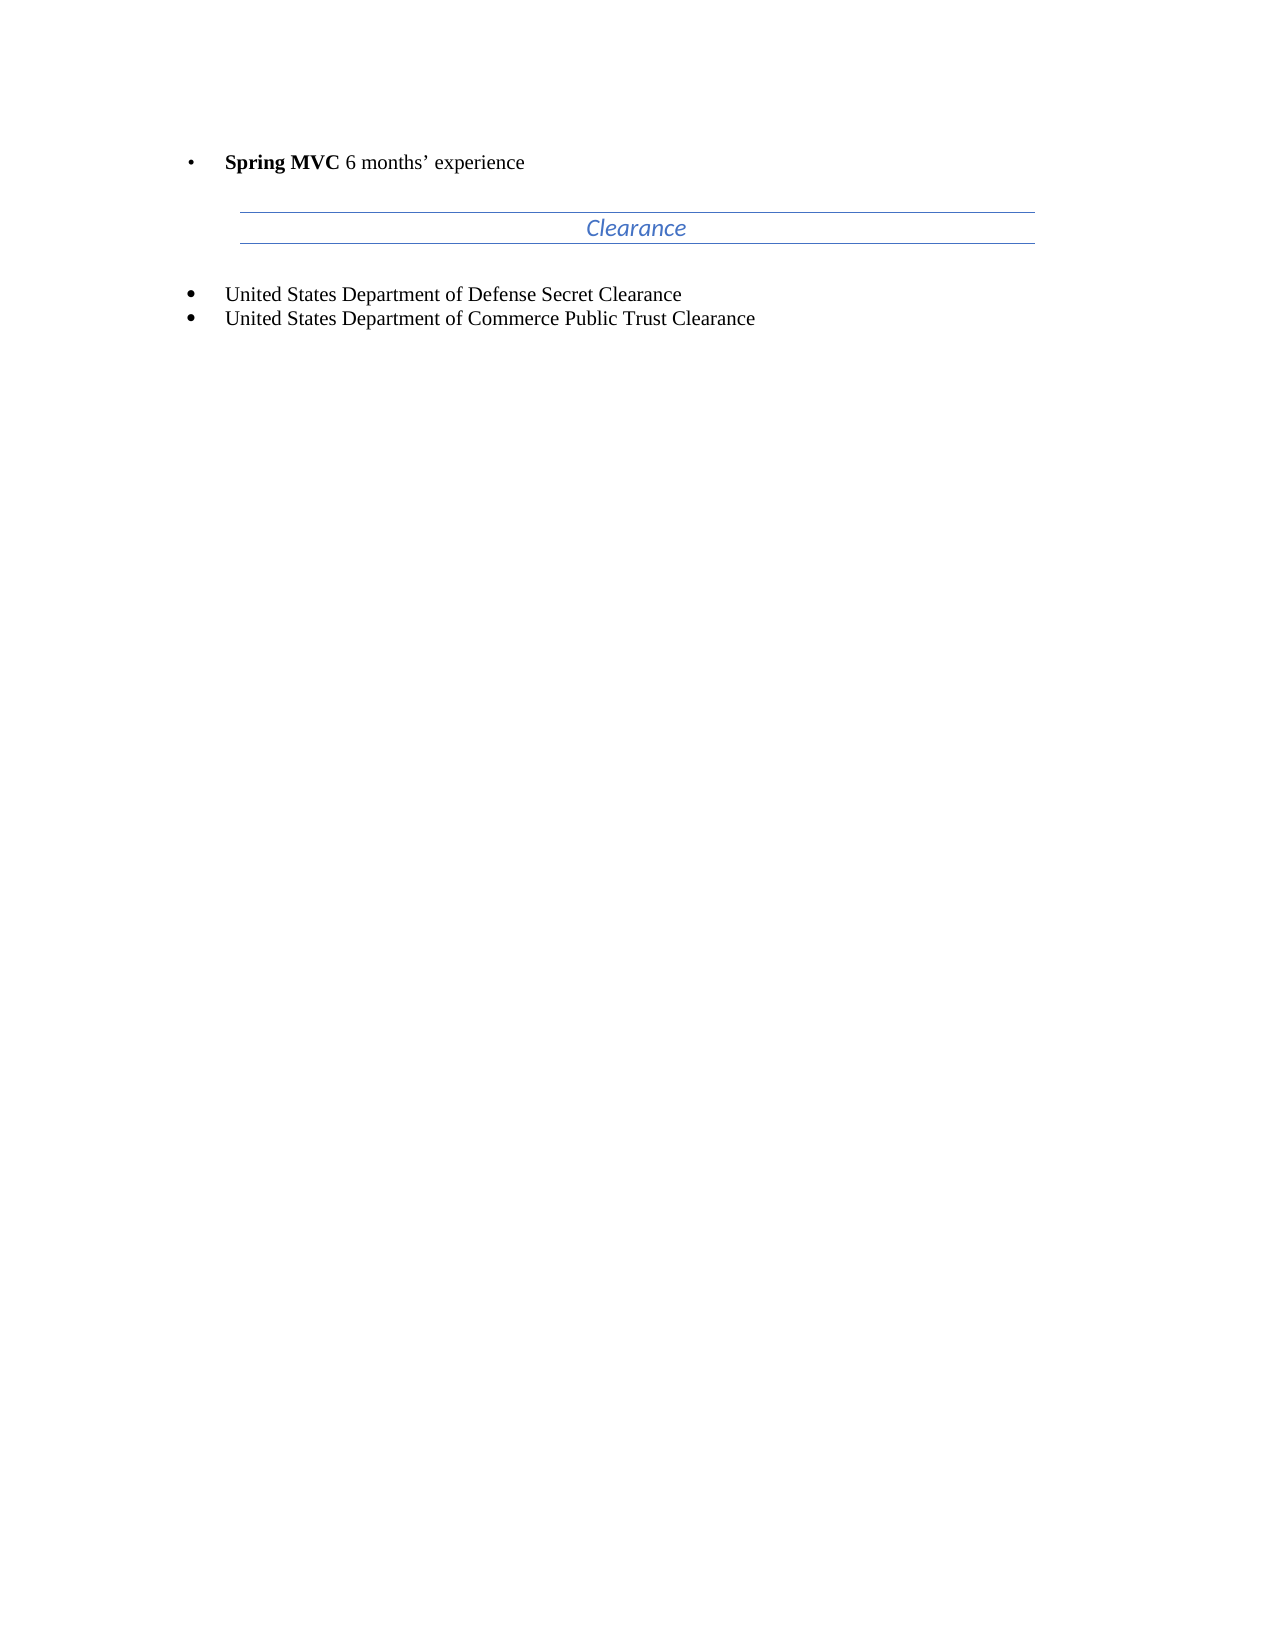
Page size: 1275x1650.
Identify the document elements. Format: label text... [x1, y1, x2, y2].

list United States Department of Commerce Public Trust Clearance [187, 306, 1125, 330]
text Clearance [240, 213, 1035, 243]
list United States Department of Defense Secret Clearance [187, 282, 1125, 306]
list Spring MVC 6 months’ experience [187, 150, 1125, 174]
